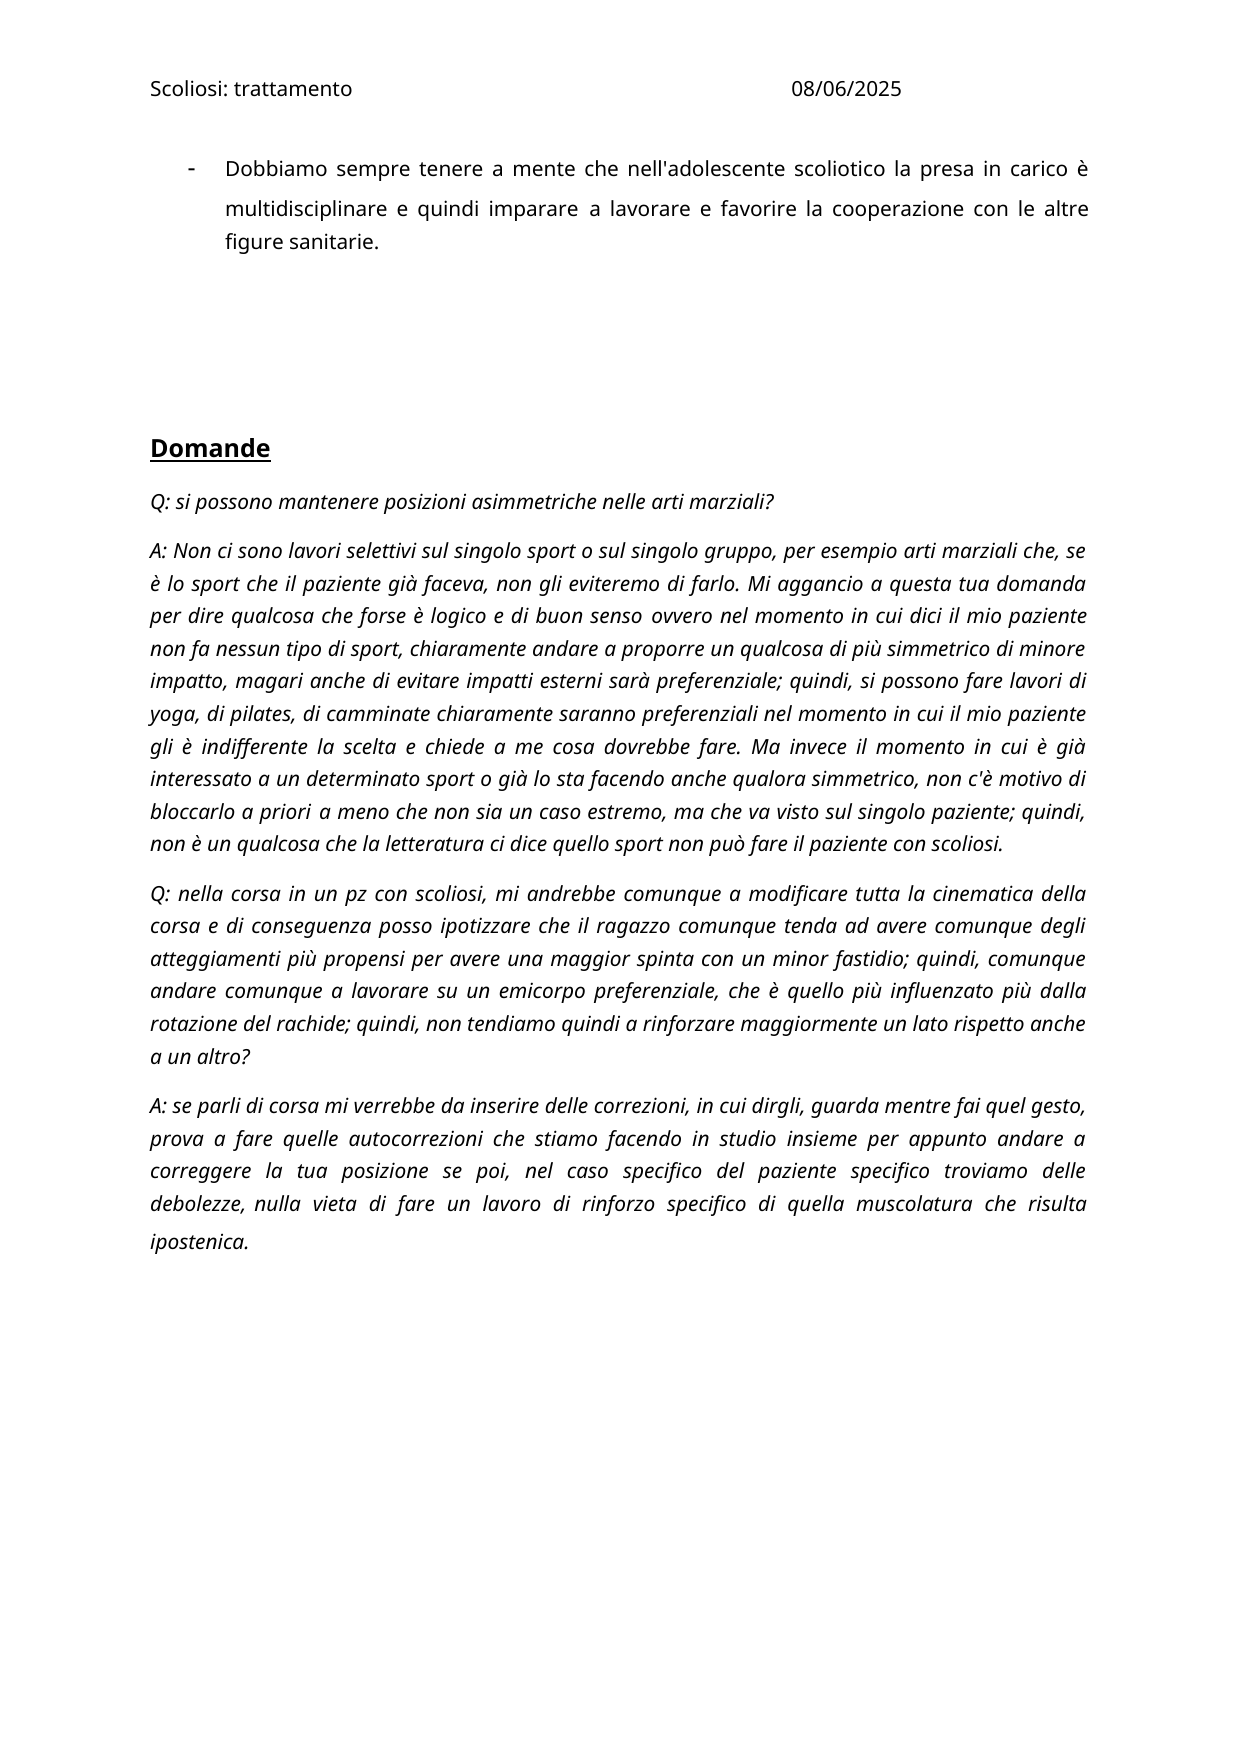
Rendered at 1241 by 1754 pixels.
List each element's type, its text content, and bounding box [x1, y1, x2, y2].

text A: Non ci sono lavori selettivi sul singolo sport o sul singolo gruppo, per esempio arti marziali che, se è lo sport che il paziente già faceva, non gli eviteremo di farlo. Mi aggancio a questa tua domanda per dire qualcosa che forse è logico e di buon senso ovvero nel momento in cui dici il mio paziente non fa nessun tipo di sport, chiaramente andare a proporre un qualcosa di più simmetrico di minore impatto, magari anche di evitare impatti esterni sarà preferenziale; quindi, si possono fare lavori di yoga, di pilates, di camminate chiaramente saranno preferenziali nel momento in cui il mio paziente gli è indifferente la scelta e chiede a me cosa dovrebbe fare. Ma invece il momento in cui è già interessato a un determinato sport o già lo sta facendo anche qualora simmetrico, non c'è motivo di bloccarlo a priori a meno che non sia un caso estremo, ma che va visto sul singolo paziente; quindi, non è un qualcosa che la letteratura ci dice quello sport non può fare il paziente con scoliosi. [150, 536, 1090, 858]
text Q: nella corsa in un pz con scoliosi, mi andrebbe comunque a modificare tutta la cinematica della corsa e di conseguenza posso ipotizzare che il ragazzo comunque tenda ad avere comunque degli atteggiamenti più propensi per avere una maggior spinta con un minor fastidio; quindi, comunque andare comunque a lavorare su un emicorpo preferenziale, che è quello più influenzato più dalla rotazione del rachide; quindi, non tendiamo quindi a rinforzare maggiormente un lato rispetto anche a un altro? [150, 879, 1090, 1070]
list Dobbiamo sempre tenere a mente che nell'adolescente scoliotico la presa in carico è multidisciplinare e quindi imparare a lavorare e favorire la cooperazione con le altre figure sanitarie. [187, 150, 1090, 256]
text A: se parli di corsa mi verrebbe da inserire delle correzioni, in cui dirgli, guarda mentre fai quel gesto, prova a fare quelle autocorrezioni che stiamo facendo in studio insieme per appunto andare a correggere la tua posizione se poi, nel caso specifico del paziente specifico troviamo delle debolezze, nulla vieta di fare un lavoro di rinforzo specifico di quella muscolatura che risulta ipostenica. [150, 1091, 1090, 1257]
text Domande [150, 431, 1090, 465]
text Q: si possono mantenere posizioni asimmetriche nelle arti marziali? [150, 487, 1090, 515]
